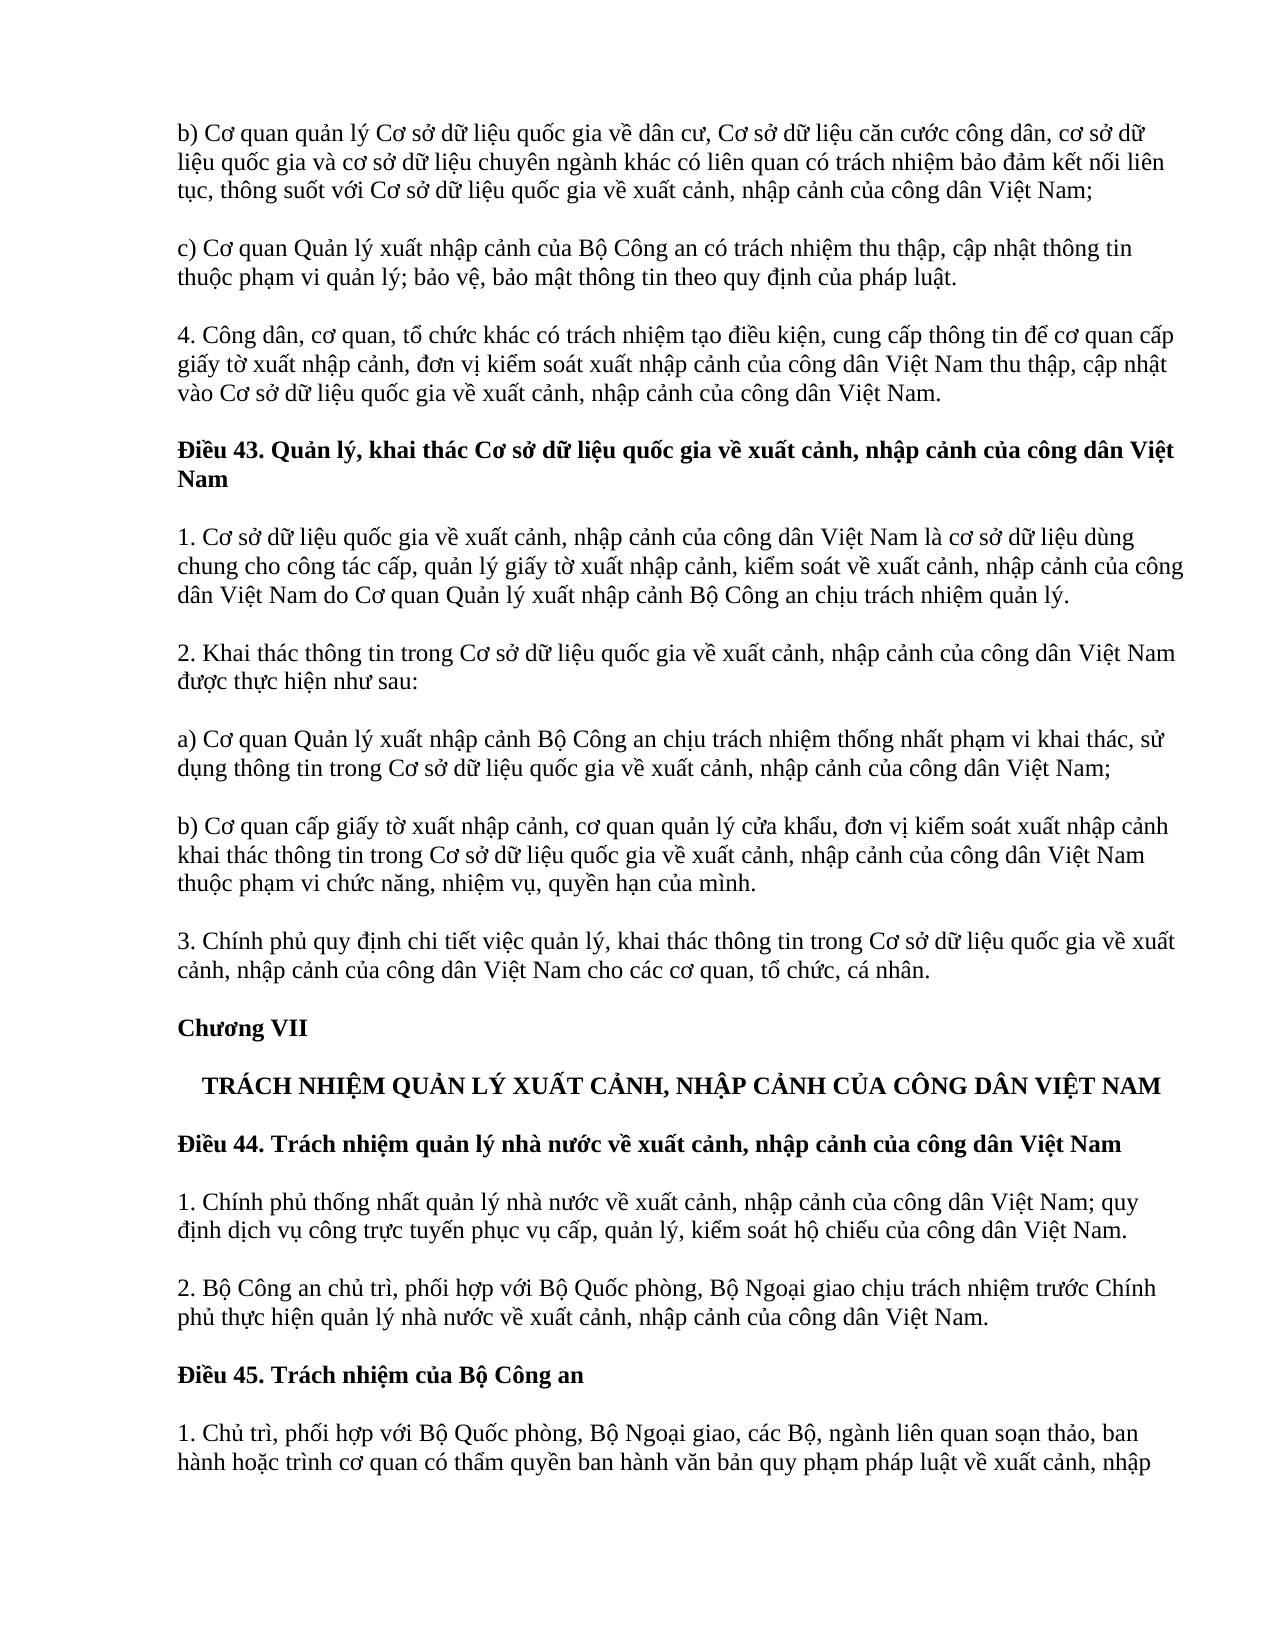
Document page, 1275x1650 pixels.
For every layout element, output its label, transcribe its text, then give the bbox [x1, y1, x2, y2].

text Điều 45. Trách nhiệm của Bộ Công an [177, 1360, 1186, 1389]
text Điều 43. Quản lý, khai thác Cơ sở dữ liệu quốc gia về xuất cảnh, nhập cảnh của công dân Việt Nam [177, 436, 1186, 493]
text c) Cơ quan Quản lý xuất nhập cảnh của Bộ Công an có trách nhiệm thu thập, cập nhật thông tin thuộc phạm vi quản lý; bảo vệ, bảo mật thông tin theo quy định của pháp luật. [177, 233, 1186, 291]
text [177, 1418, 1186, 1476]
text 2. Khai thác thông tin trong Cơ sở dữ liệu quốc gia về xuất cảnh, nhập cảnh của công dân Việt Nam được thực hiện như sau: [177, 638, 1186, 695]
text 1. Cơ sở dữ liệu quốc gia về xuất cảnh, nhập cảnh của công dân Việt Nam là cơ sở dữ liệu dùng chung cho công tác cấp, quản lý giấy tờ xuất nhập cảnh, kiểm soát về xuất cảnh, nhập cảnh của công dân Việt Nam do Cơ quan Quản lý xuất nhập cảnh Bộ Công an chịu trách nhiệm quản lý. [177, 522, 1186, 608]
text b) Cơ quan quản lý Cơ sở dữ liệu quốc gia về dân cư, Cơ sở dữ liệu căn cước công dân, cơ sở dữ liệu quốc gia và cơ sở dữ liệu chuyên ngành khác có liên quan có trách nhiệm bảo đảm kết nối liên tục, thông suốt với Cơ sở dữ liệu quốc gia về xuất cảnh, nhập cảnh của công dân Việt Nam; [177, 118, 1186, 204]
text a) Cơ quan Quản lý xuất nhập cảnh Bộ Công an chịu trách nhiệm thống nhất phạm vi khai thác, sử dụng thông tin trong Cơ sở dữ liệu quốc gia về xuất cảnh, nhập cảnh của công dân Việt Nam; [177, 724, 1186, 782]
text 4. Công dân, cơ quan, tổ chức khác có trách nhiệm tạo điều kiện, cung cấp thông tin để cơ quan cấp giấy tờ xuất nhập cảnh, đơn vị kiểm soát xuất nhập cảnh của công dân Việt Nam thu thập, cập nhật vào Cơ sở dữ liệu quốc gia về xuất cảnh, nhập cảnh của công dân Việt Nam. [177, 320, 1186, 406]
text Điều 44. Trách nhiệm quản lý nhà nước về xuất cảnh, nhập cảnh của công dân Việt Nam [177, 1129, 1186, 1158]
text 3. Chính phủ quy định chi tiết việc quản lý, khai thác thông tin trong Cơ sở dữ liệu quốc gia về xuất cảnh, nhập cảnh của công dân Việt Nam cho các cơ quan, tổ chức, cá nhân. [177, 926, 1186, 984]
text TRÁCH NHIỆM QUẢN LÝ XUẤT CẢNH, NHẬP CẢNH CỦA CÔNG DÂN VIỆT NAM [177, 1071, 1186, 1100]
text Chương VII [177, 1013, 1186, 1042]
text b) Cơ quan cấp giấy tờ xuất nhập cảnh, cơ quan quản lý cửa khẩu, đơn vị kiểm soát xuất nhập cảnh khai thác thông tin trong Cơ sở dữ liệu quốc gia về xuất cảnh, nhập cảnh của công dân Việt Nam thuộc phạm vi chức năng, nhiệm vụ, quyền hạn của mình. [177, 811, 1186, 897]
text 1. Chính phủ thống nhất quản lý nhà nước về xuất cảnh, nhập cảnh của công dân Việt Nam; quy định dịch vụ công trực tuyến phục vụ cấp, quản lý, kiểm soát hộ chiếu của công dân Việt Nam. [177, 1187, 1186, 1244]
text 2. Bộ Công an chủ trì, phối hợp với Bộ Quốc phòng, Bộ Ngoại giao chịu trách nhiệm trước Chính phủ thực hiện quản lý nhà nước về xuất cảnh, nhập cảnh của công dân Việt Nam. [177, 1273, 1186, 1331]
